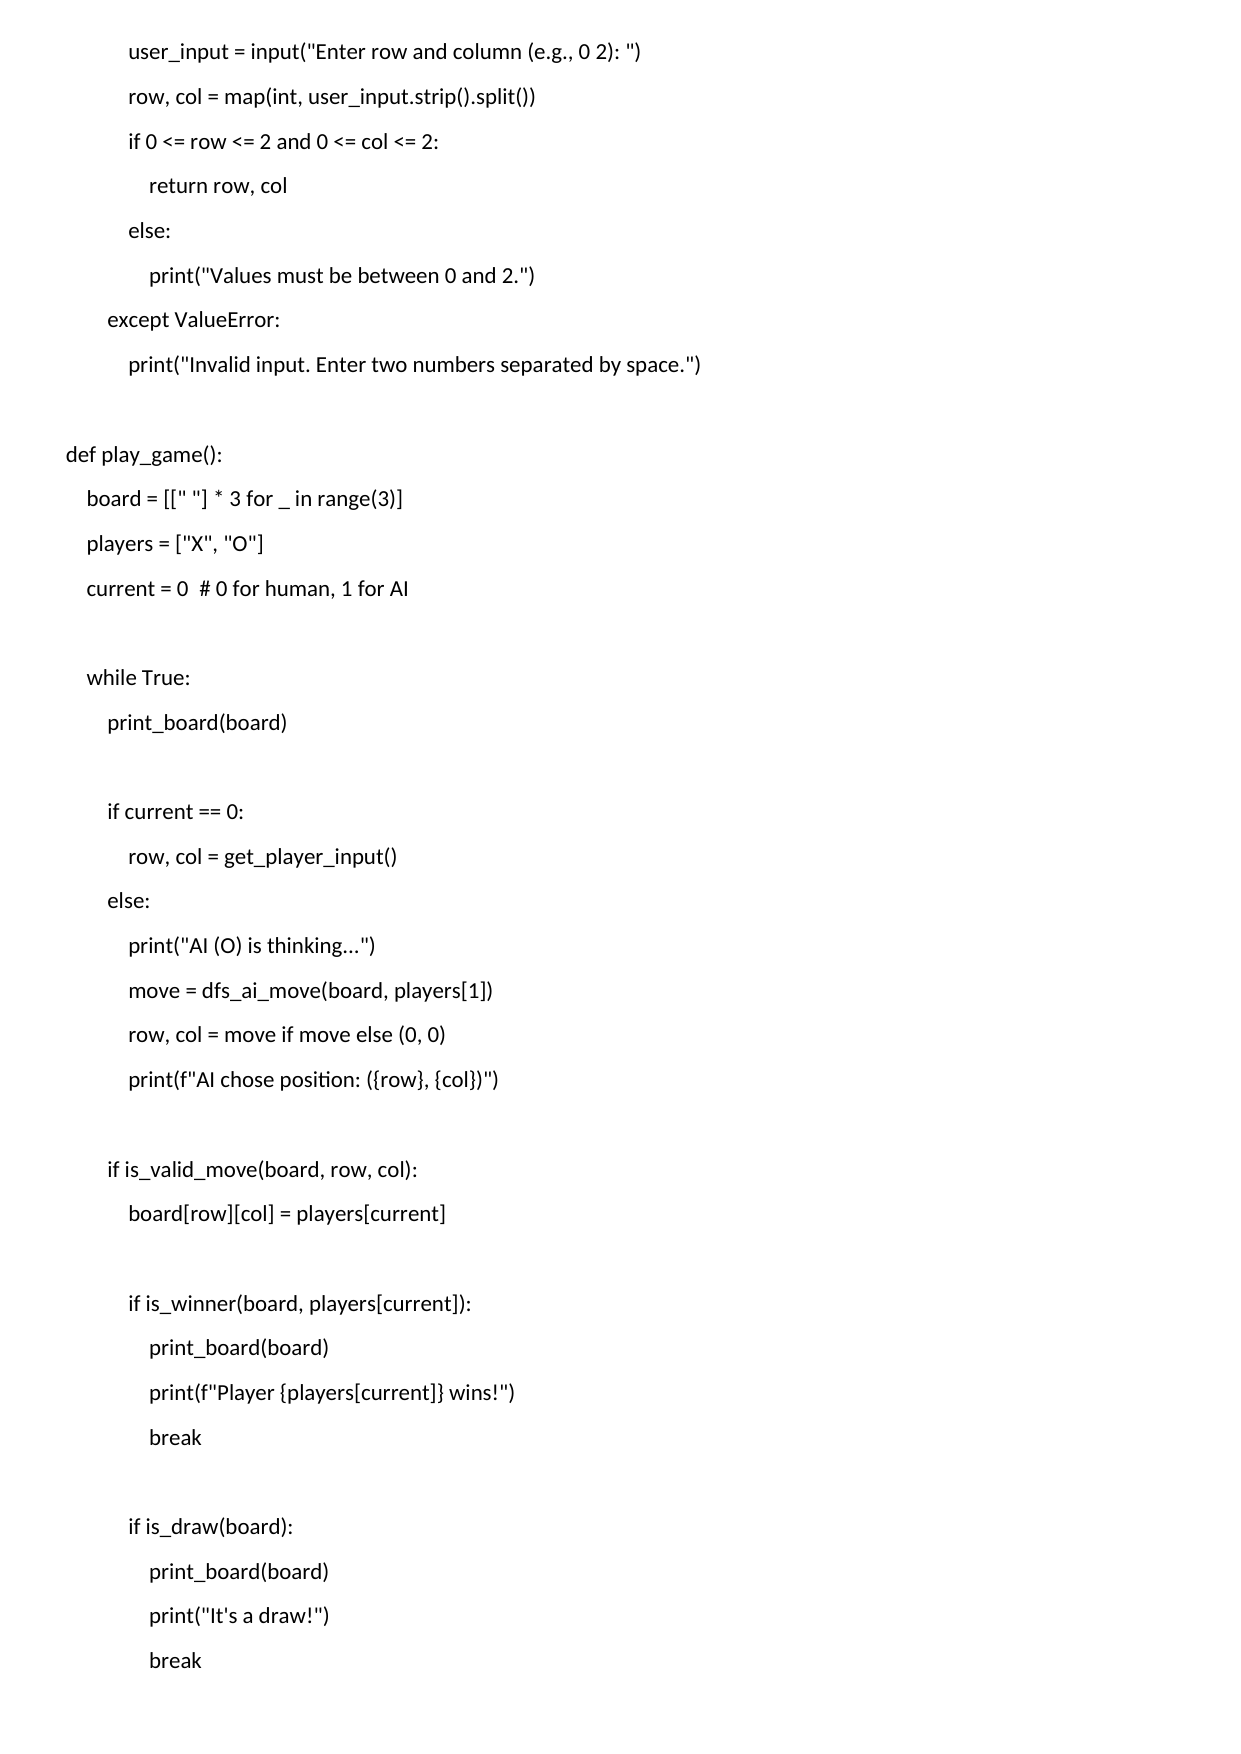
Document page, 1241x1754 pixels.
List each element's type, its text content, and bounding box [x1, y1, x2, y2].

text if is_valid_move(board, row, col): [66, 1155, 1181, 1183]
text break [66, 1423, 1181, 1451]
text row, col = move if move else (0, 0) [66, 1021, 1181, 1049]
text if is_draw(board): [66, 1512, 1181, 1540]
text except ValueError: [66, 306, 1181, 334]
text def play_game(): [66, 440, 1181, 468]
text if current == 0: [66, 797, 1181, 825]
text print("Invalid input. Enter two numbers separated by space.") [66, 350, 1181, 378]
text print_board(board) [66, 1557, 1181, 1585]
text break [66, 1646, 1181, 1674]
text if 0 <= row <= 2 and 0 <= col <= 2: [66, 127, 1181, 155]
text if is_winner(board, players[current]): [66, 1289, 1181, 1317]
text row, col = map(int, user_input.strip().split()) [66, 82, 1181, 110]
text board[row][col] = players[current] [66, 1199, 1181, 1227]
text current = 0 # 0 for human, 1 for AI [66, 574, 1181, 602]
text print(f"AI chose position: ({row}, {col})") [66, 1065, 1181, 1093]
text else: [66, 216, 1181, 244]
text user_input = input("Enter row and column (e.g., 0 2): ") [66, 37, 1181, 66]
text board = [[" "] * 3 for _ in range(3)] [66, 484, 1181, 512]
text players = ["X", "O"] [66, 529, 1181, 557]
text print("AI (O) is thinking...") [66, 931, 1181, 959]
text print_board(board) [66, 708, 1181, 736]
text move = dfs_ai_move(board, players[1]) [66, 976, 1181, 1004]
text print("Values must be between 0 and 2.") [66, 261, 1181, 289]
text print_board(board) [66, 1333, 1181, 1361]
text while True: [66, 663, 1181, 691]
text print("It's a draw!") [66, 1602, 1181, 1629]
text return row, col [66, 172, 1181, 199]
text print(f"Player {players[current]} wins!") [66, 1378, 1181, 1406]
text row, col = get_player_input() [66, 842, 1181, 870]
text else: [66, 887, 1181, 914]
